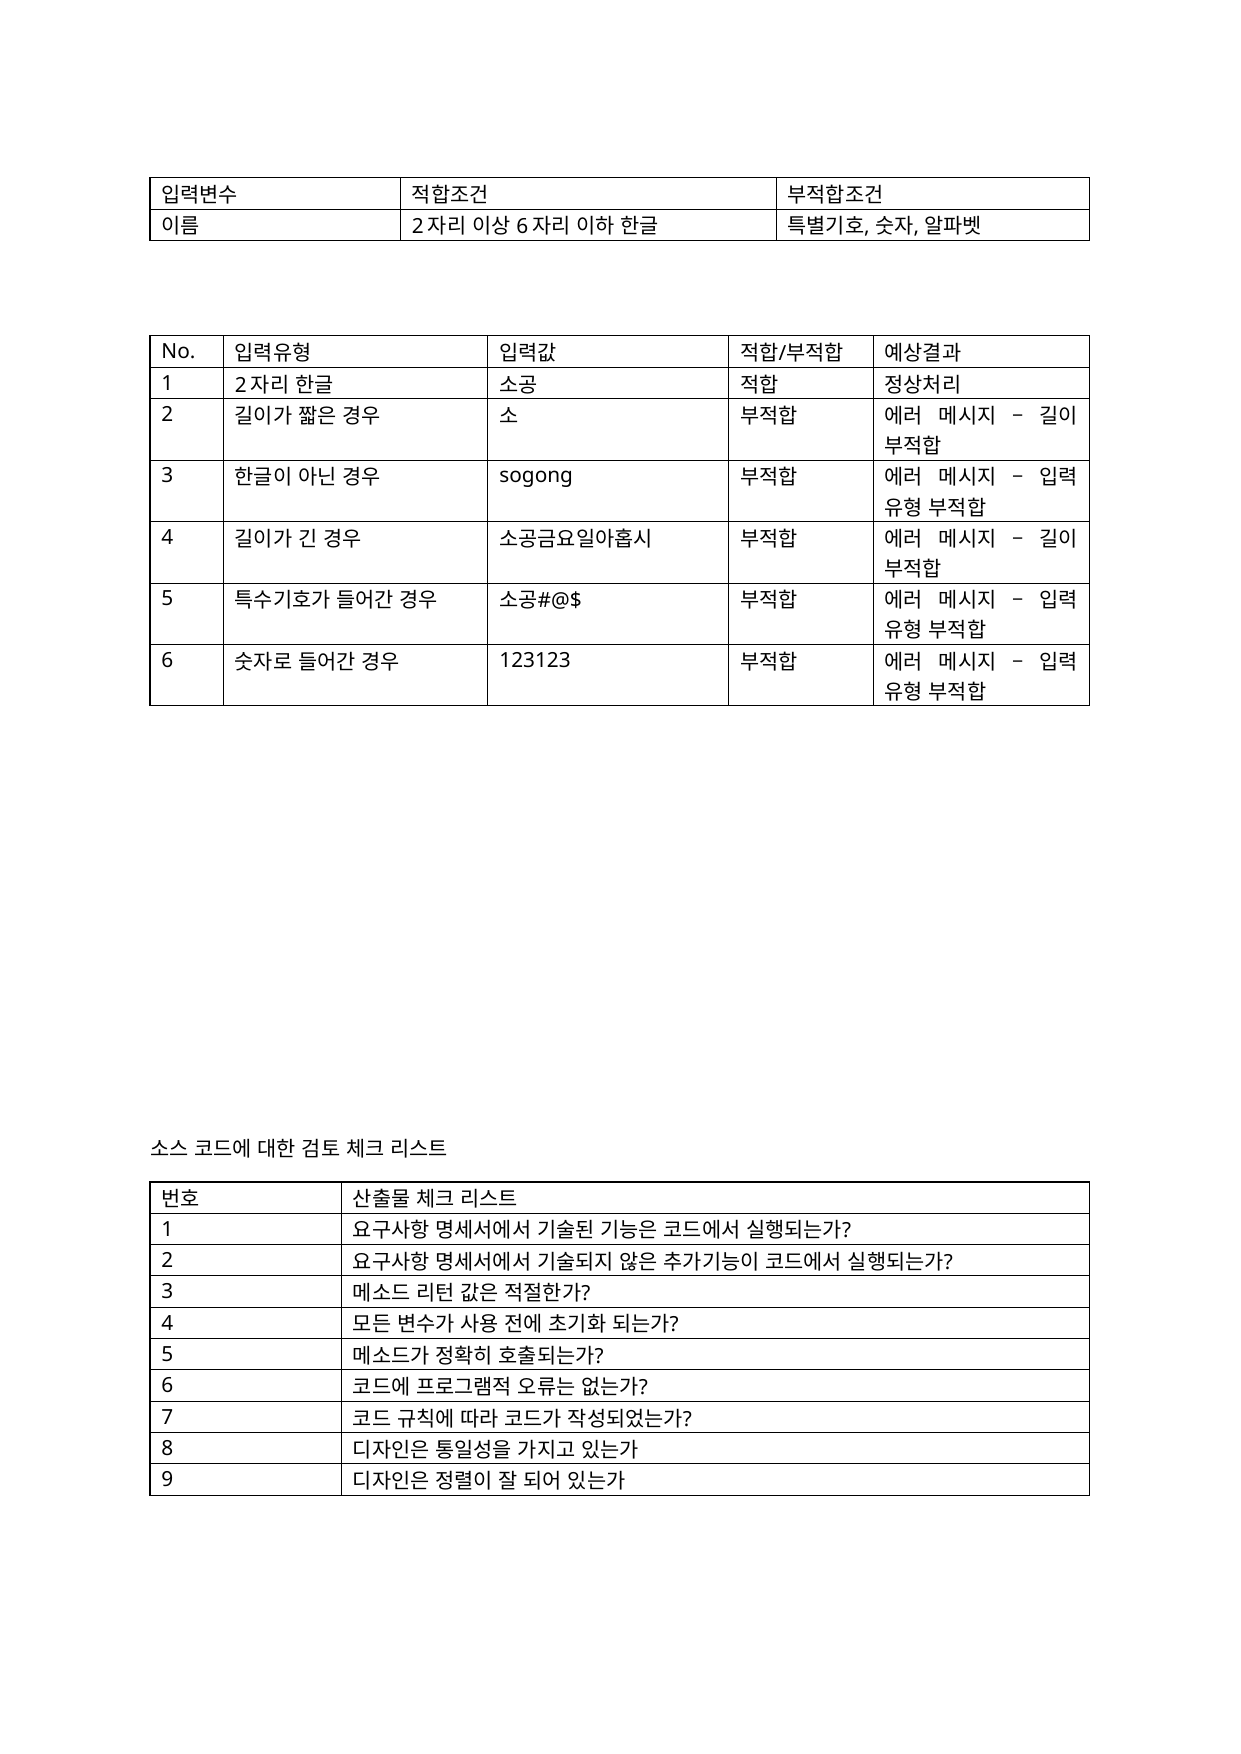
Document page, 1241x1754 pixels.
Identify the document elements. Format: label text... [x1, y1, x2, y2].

table_cell 메소드 리턴 값은 적절한가? [342, 1276, 1089, 1307]
table_cell 소공금요일아홉시 [488, 522, 728, 582]
table_cell 6 [151, 1370, 341, 1401]
table_header 부적합조건 [777, 178, 1089, 208]
table_header 입력변수 [151, 178, 400, 208]
table_cell 특별기호, 숫자, 알파벳 [777, 210, 1089, 240]
table_cell 적합 [729, 368, 873, 398]
table_cell 디자인은 정렬이 잘 되어 있는가 [342, 1464, 1089, 1494]
text 소스 코드에 대한 검토 체크 리스트 [150, 1132, 1090, 1162]
table_cell 코드 규칙에 따라 코드가 작성되었는가? [342, 1402, 1089, 1432]
table_header 적합조건 [401, 178, 776, 208]
table_cell 부적합 [729, 584, 873, 644]
table_cell 1 [151, 368, 223, 398]
table_cell 모든 변수가 사용 전에 초기화 되는가? [342, 1308, 1089, 1338]
table_cell 에러 메시지 – 입력 유형 부적합 [874, 461, 1089, 521]
table_cell 8 [151, 1433, 341, 1463]
table_cell 길이가 짧은 경우 [224, 399, 487, 459]
table_cell 부적합 [729, 399, 873, 459]
table_cell 2자리 한글 [224, 368, 487, 398]
table_cell 부적합 [729, 645, 873, 705]
table_cell 소 [488, 399, 728, 459]
table_cell 숫자로 들어간 경우 [224, 645, 487, 705]
table_cell 3 [151, 461, 223, 521]
table_cell 123123 [488, 645, 728, 705]
table_cell 에러 메시지 – 입력 유형 부적합 [874, 584, 1089, 644]
table_cell 디자인은 통일성을 가지고 있는가 [342, 1433, 1089, 1463]
table_cell 6 [151, 645, 223, 705]
table_header No. [151, 336, 223, 367]
table_cell 5 [151, 1339, 341, 1369]
table_cell 정상처리 [874, 368, 1089, 398]
table_cell 7 [151, 1402, 341, 1432]
table_cell 2자리 이상 6자리 이하 한글 [401, 210, 776, 240]
table_cell 요구사항 명세서에서 기술된 기능은 코드에서 실행되는가? [342, 1214, 1089, 1244]
table_header 입력유형 [224, 336, 487, 367]
table_cell 한글이 아닌 경우 [224, 461, 487, 521]
table_header 산출물 체크 리스트 [342, 1183, 1089, 1213]
table_cell 소공 [488, 368, 728, 398]
table_cell 메소드가 정확히 호출되는가? [342, 1339, 1089, 1369]
table_cell 코드에 프로그램적 오류는 없는가? [342, 1370, 1089, 1401]
table_cell 소공#@$ [488, 584, 728, 644]
table_header 입력값 [488, 336, 728, 367]
table_header 적합/부적합 [729, 336, 873, 367]
table_cell 2 [151, 399, 223, 459]
table_cell 길이가 긴 경우 [224, 522, 487, 582]
table_cell 3 [151, 1276, 341, 1307]
table_header 번호 [151, 1183, 341, 1213]
table_cell 1 [151, 1214, 341, 1244]
table_cell 에러 메시지 – 입력 유형 부적합 [874, 645, 1089, 705]
table_cell 부적합 [729, 522, 873, 582]
table_cell 이름 [151, 210, 400, 240]
table_cell 특수기호가 들어간 경우 [224, 584, 487, 644]
table_cell 5 [151, 584, 223, 644]
table_cell 에러 메시지 – 길이 부적합 [874, 522, 1089, 582]
table_cell sogong [488, 461, 728, 521]
table_header 예상결과 [874, 336, 1089, 367]
table_cell 9 [151, 1464, 341, 1494]
table_cell 2 [151, 1245, 341, 1275]
table_cell 요구사항 명세서에서 기술되지 않은 추가기능이 코드에서 실행되는가? [342, 1245, 1089, 1275]
table_cell 4 [151, 522, 223, 582]
table_cell 부적합 [729, 461, 873, 521]
table_cell 에러 메시지 – 길이 부적합 [874, 399, 1089, 459]
table_cell 4 [151, 1308, 341, 1338]
